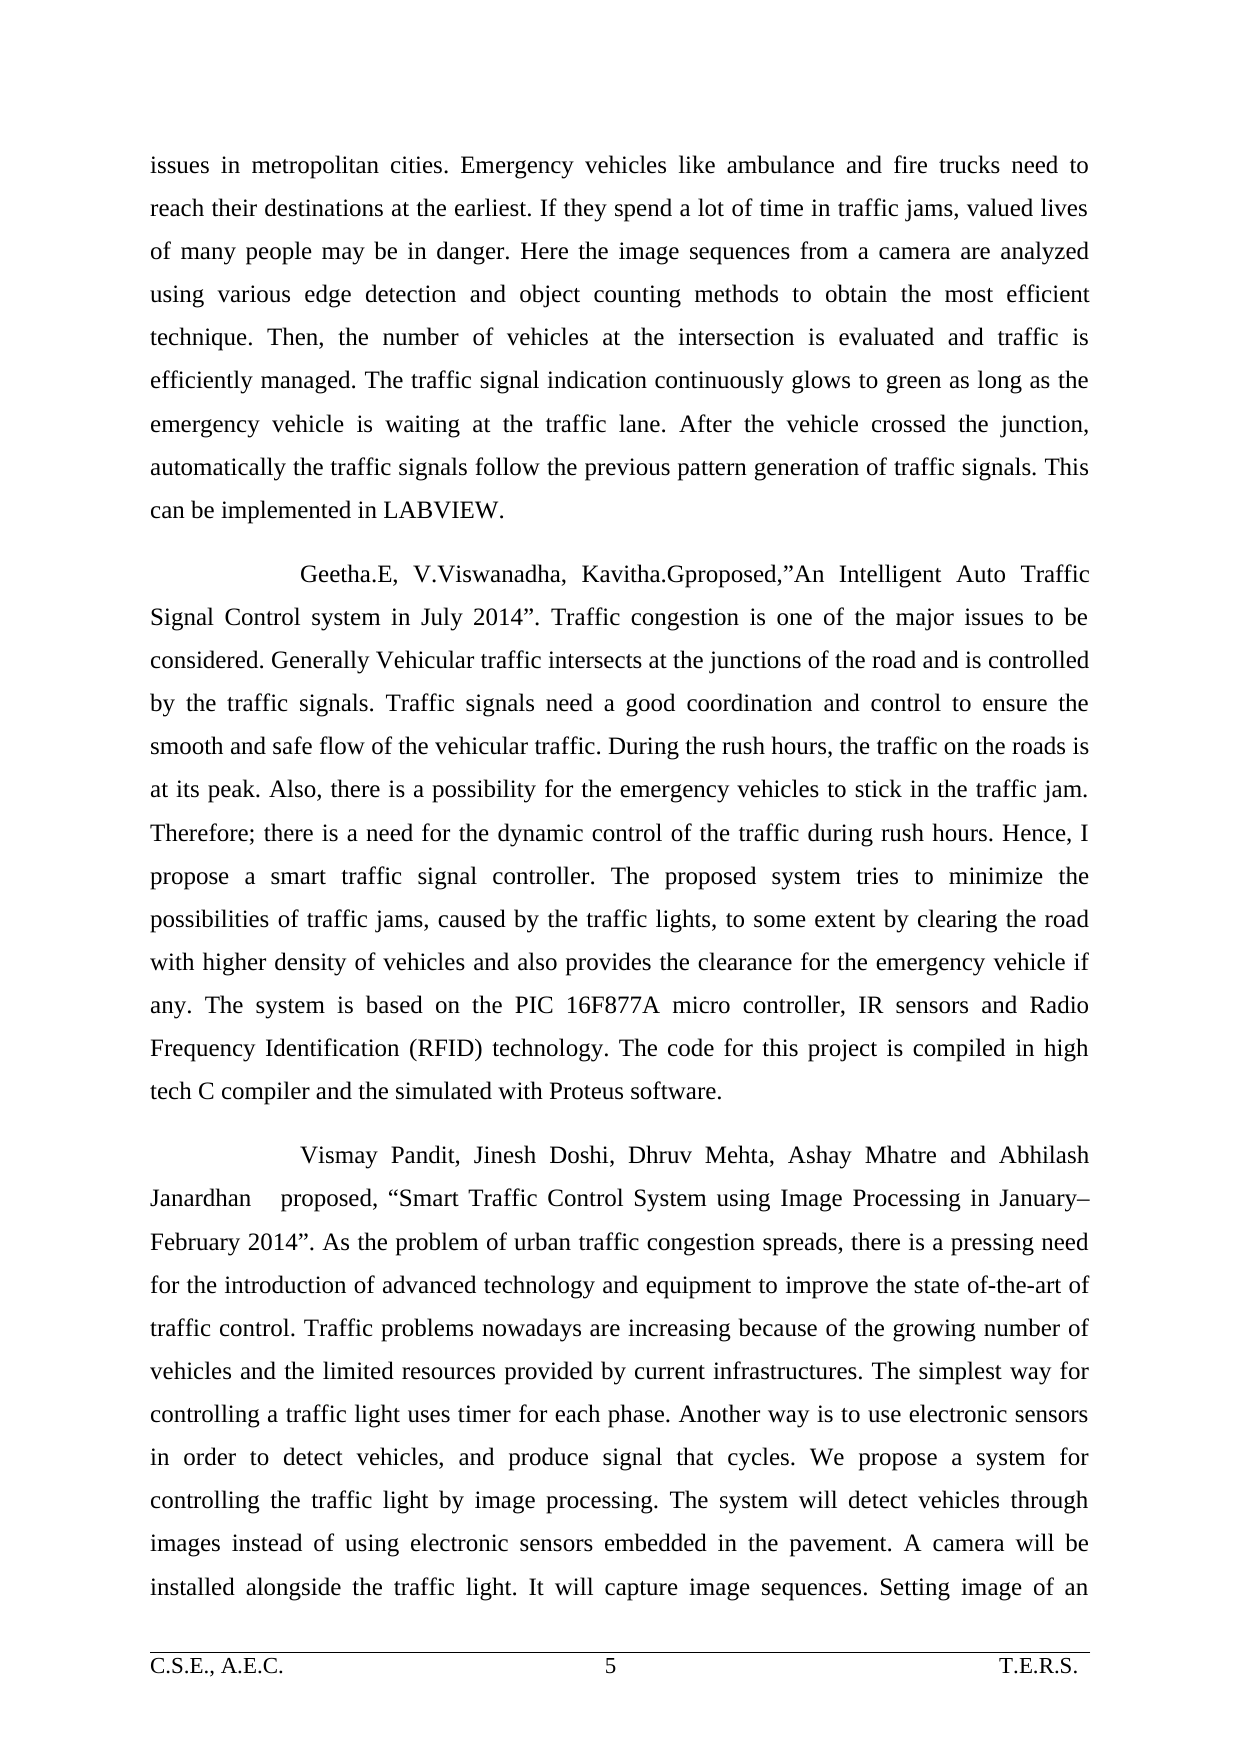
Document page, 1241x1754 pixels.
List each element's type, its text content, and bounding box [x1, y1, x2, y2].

text Geetha.E, V.Viswanadha, Kavitha.Gproposed,”An Intelligent Auto Traffic Signal Control system in July 2014”. Traffic congestion is one of the major issues to be considered. Generally Vehicular traffic intersects at the junctions of the road and is controlled by the traffic signals. Traffic signals need a good coordination and control to ensure the smooth and safe flow of the vehicular traffic. During the rush hours, the traffic on the roads is at its peak. Also, there is a possibility for the emergency vehicles to stick in the traffic jam. Therefore; there is a need for the dynamic control of the traffic during rush hours. Hence, I propose a smart traffic signal controller. The proposed system tries to minimize the possibilities of traffic jams, caused by the traffic lights, to some extent by clearing the road with higher density of vehicles and also provides the clearance for the emergency vehicle if any. The system is based on the PIC 16F877A micro controller, IR sensors and Radio Frequency Identification (RFID) technology. The code for this project is compiled in high tech C compiler and the simulated with Proteus software. [150, 559, 1090, 1105]
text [150, 1140, 1090, 1600]
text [150, 150, 1090, 524]
